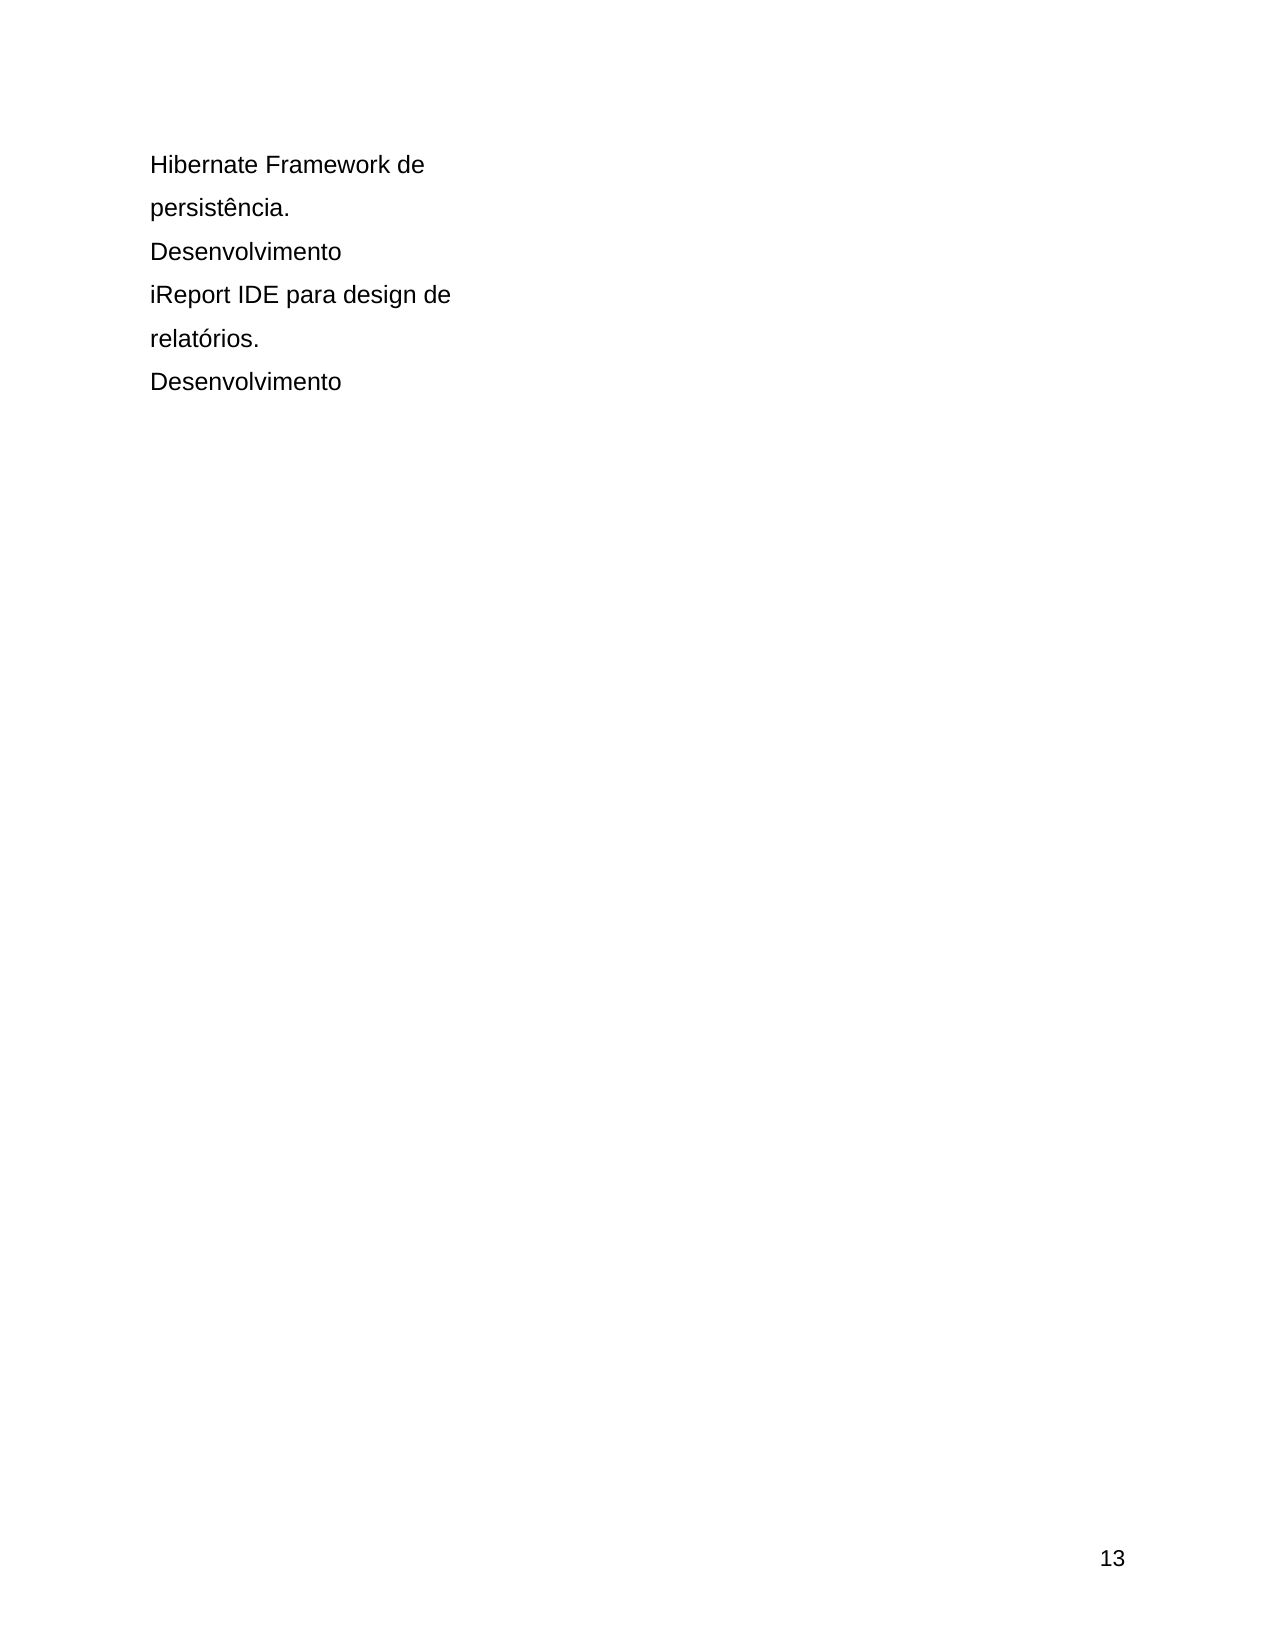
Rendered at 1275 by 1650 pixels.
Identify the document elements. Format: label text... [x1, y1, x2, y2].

text persistência. [150, 193, 1125, 222]
text Desenvolvimento [150, 367, 1125, 396]
text iReport IDE para design de [150, 280, 1125, 309]
text Desenvolvimento [150, 237, 1125, 266]
text relatórios. [150, 324, 1125, 352]
text Hibernate Framework de [150, 150, 1125, 179]
